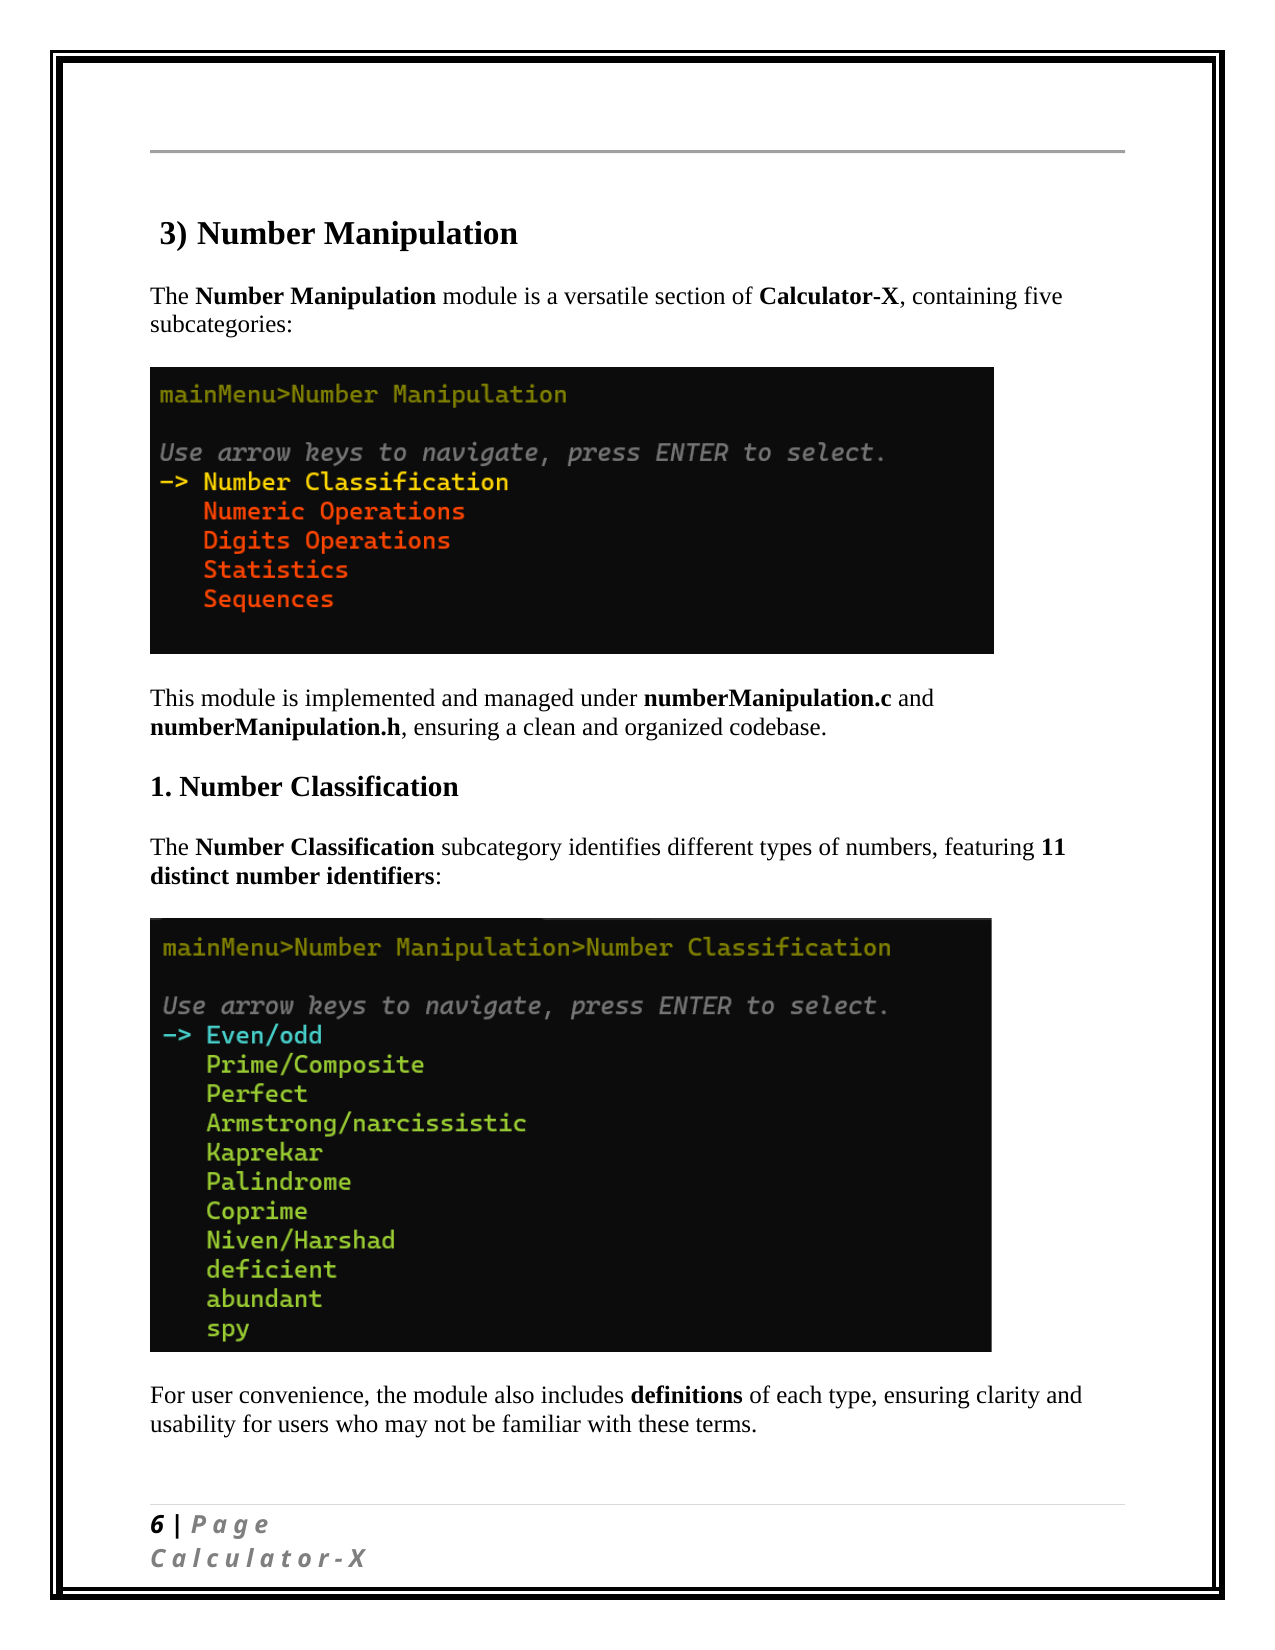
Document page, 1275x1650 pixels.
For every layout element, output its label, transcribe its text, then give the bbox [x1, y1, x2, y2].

list Number Manipulation [159, 213, 1125, 252]
picture [150, 918, 992, 1352]
text This module is implemented and managed under numberManipulation.c and numberManipulation.h, ensuring a clean and organized codebase. [150, 683, 1125, 740]
text For user convenience, the module also includes definitions of each type, ensuring clarity and usability for users who may not be familiar with these terms. [150, 1380, 1125, 1438]
text The Number Manipulation module is a versatile section of Calculator-X, containing five subcategories: [150, 281, 1125, 338]
text 1. Number Classification [150, 769, 1125, 803]
picture [150, 367, 994, 654]
text The Number Classification subcategory identifies different types of numbers, featuring 11 distinct number identifiers: [150, 832, 1125, 890]
